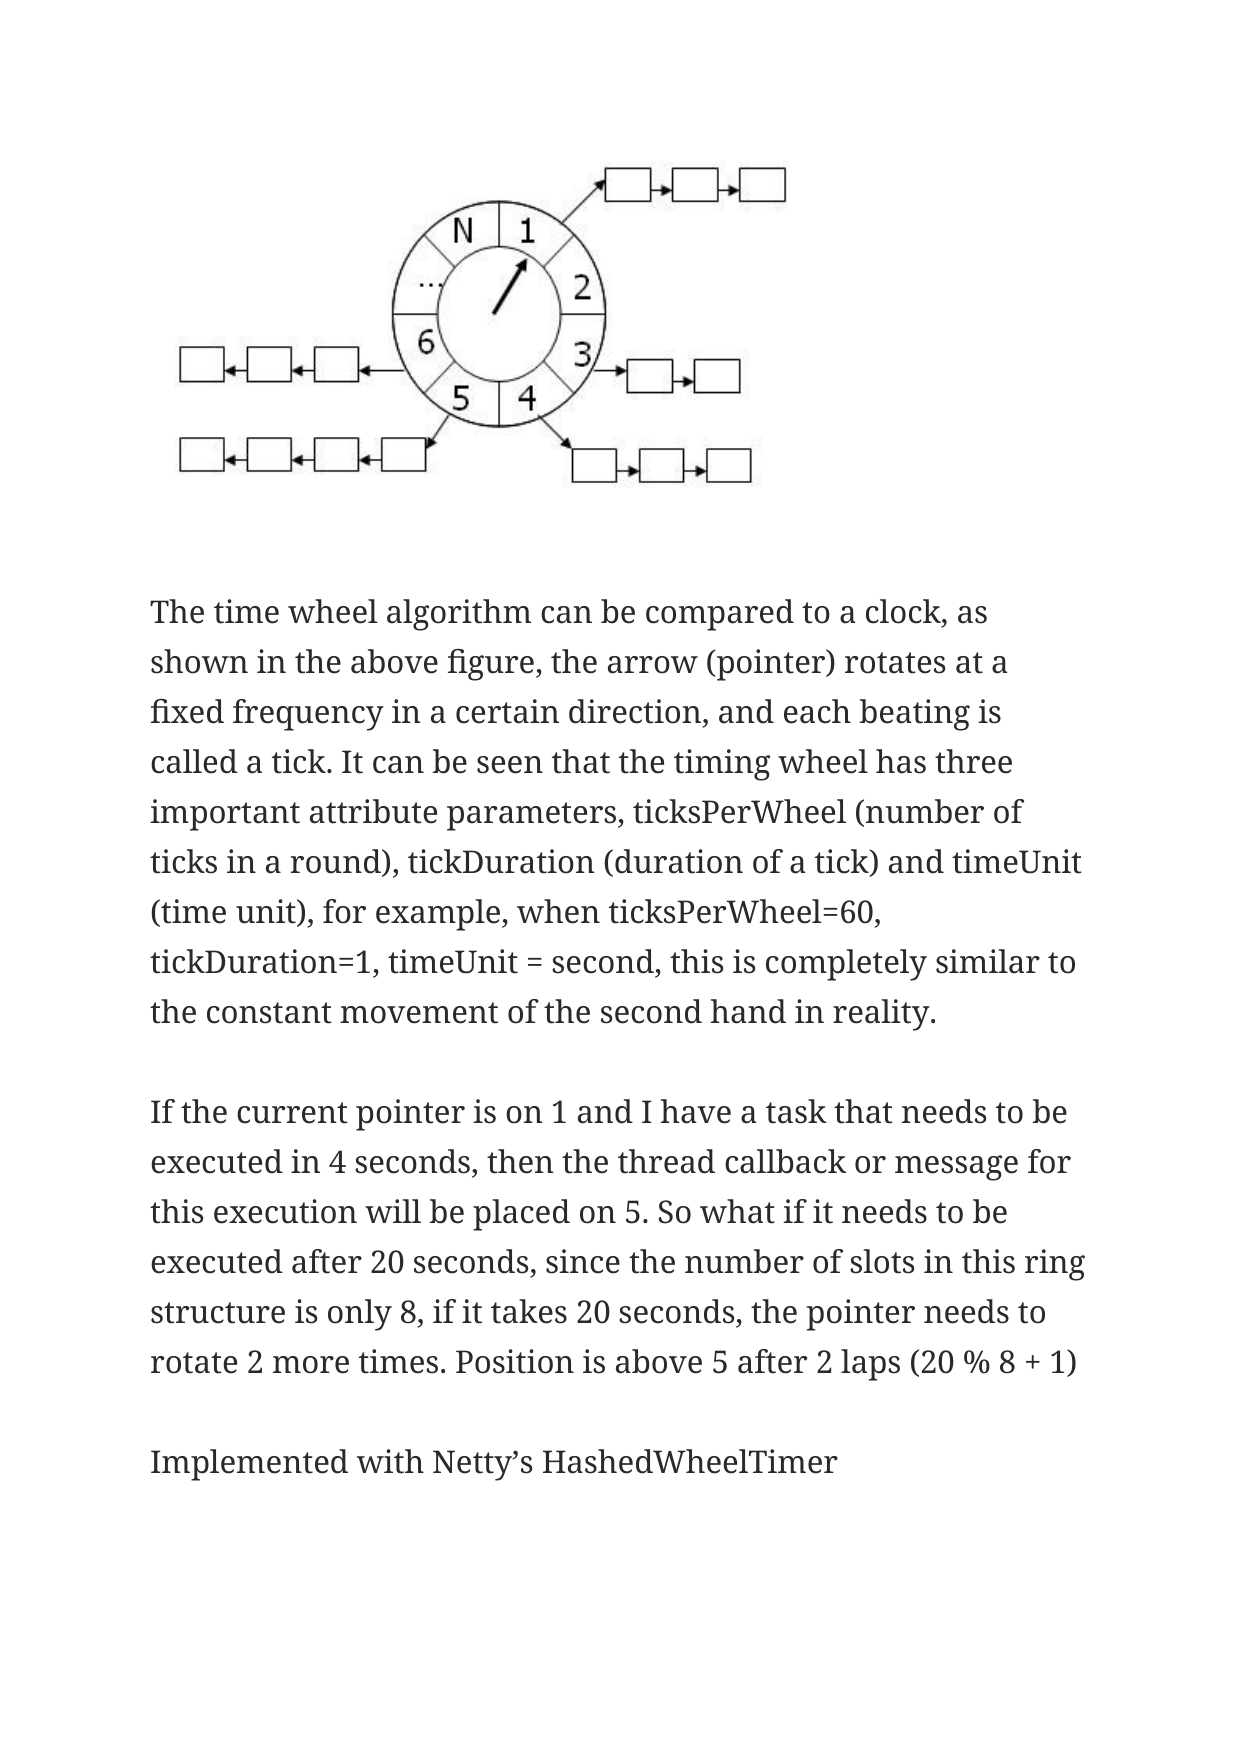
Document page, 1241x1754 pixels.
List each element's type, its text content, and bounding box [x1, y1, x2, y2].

text Implemented with Netty’s HashedWheelTimer [150, 1433, 1090, 1483]
picture [150, 150, 794, 505]
text The time wheel algorithm can be compared to a clock, as shown in the above figure, the arrow (pointer) rotates at a fixed frequency in a certain direction, and each beating is called a tick. It can be seen that the timing wheel has three important attribute parameters, ticksPerWheel (number of ticks in a round), tickDuration (duration of a tick) and timeUnit (time unit), for example, when ticksPerWheel=60, tickDuration=1, timeUnit = second, this is completely similar to the constant movement of the second hand in reality. [150, 583, 1090, 1033]
text If the current pointer is on 1 and I have a task that needs to be executed in 4 seconds, then the thread callback or message for this execution will be placed on 5. So what if it needs to be executed after 20 seconds, since the number of slots in this ring structure is only 8, if it takes 20 seconds, the pointer needs to rotate 2 more times. Position is above 5 after 2 laps (20 % 8 + 1) [150, 1083, 1090, 1383]
